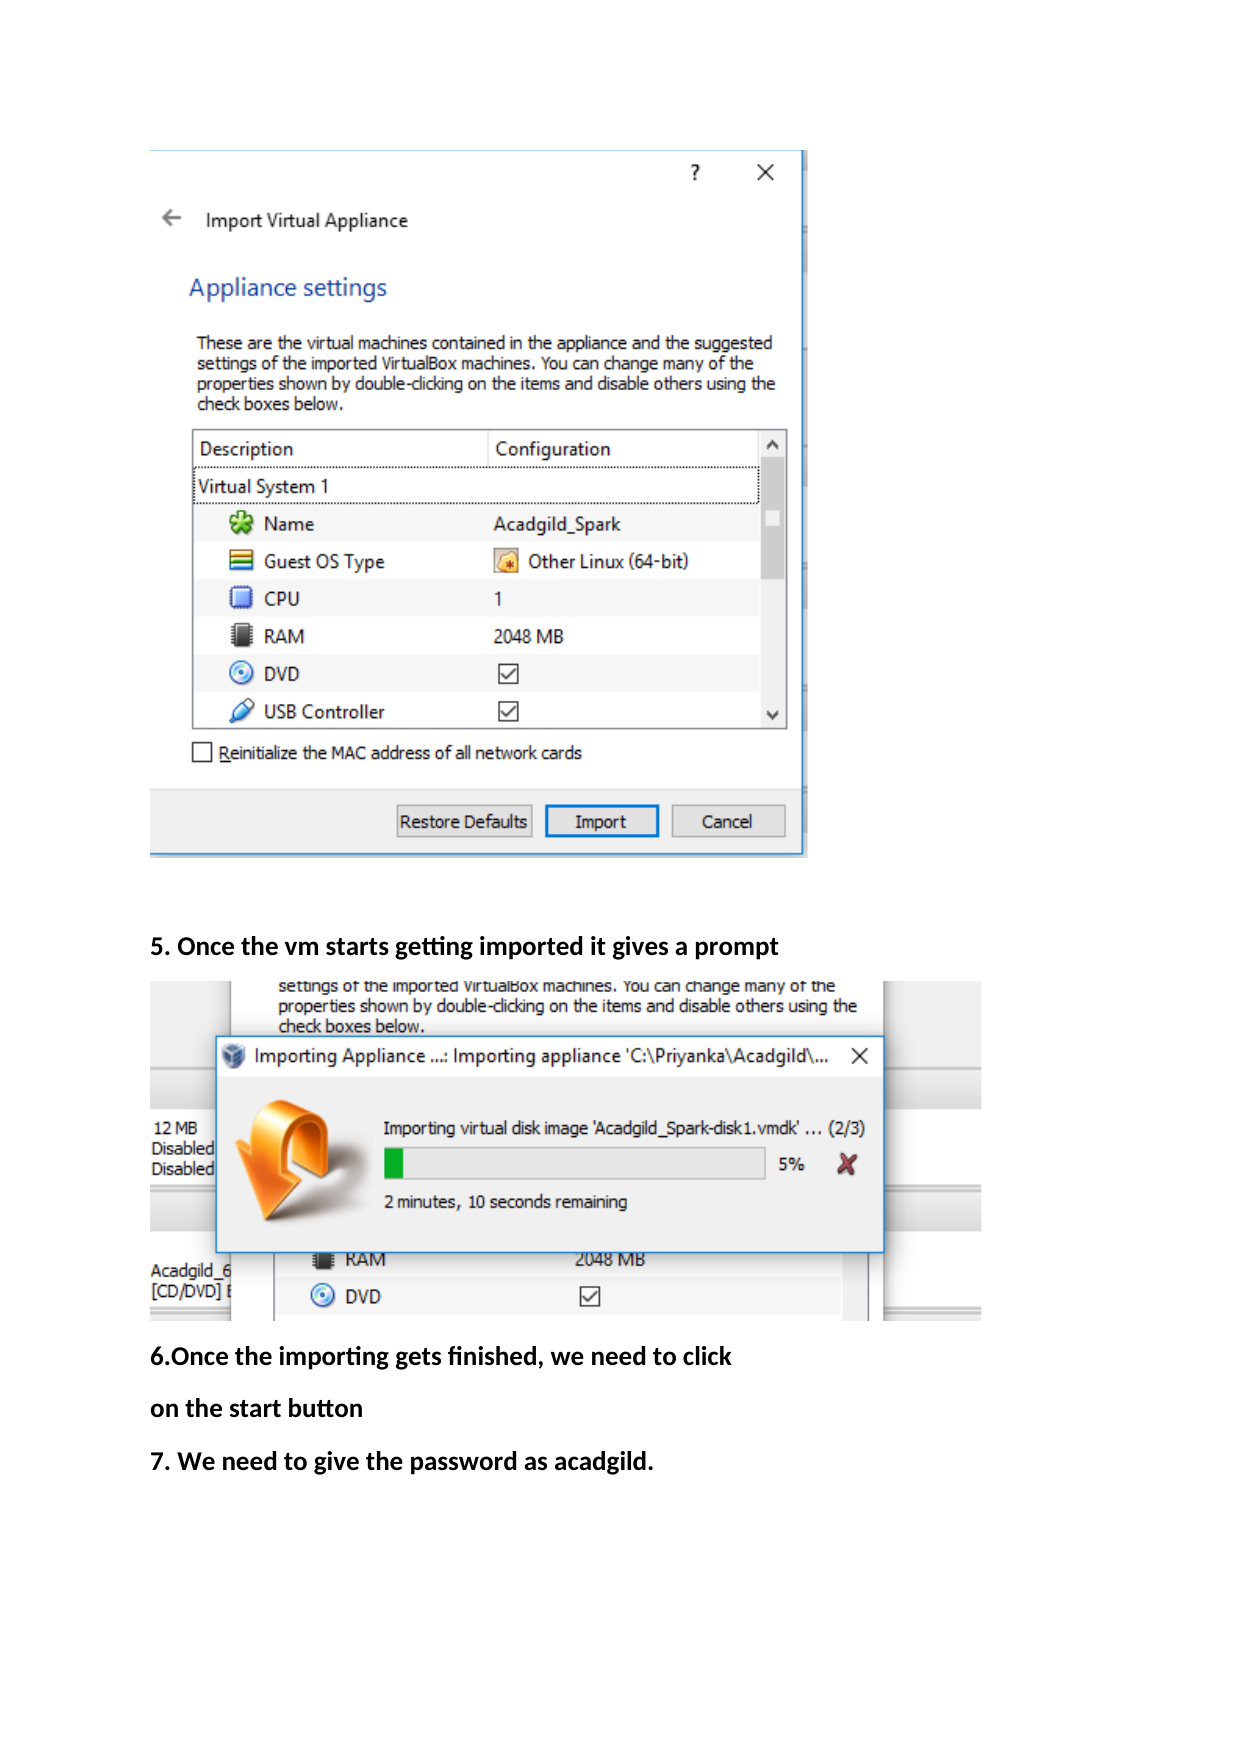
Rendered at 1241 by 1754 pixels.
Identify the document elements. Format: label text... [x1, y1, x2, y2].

text 5. Once the vm starts getting imported it gives a prompt [150, 929, 1090, 962]
text on the start button [150, 1391, 1090, 1424]
text 6.Once the importing gets finished, we need to click [150, 1339, 1090, 1372]
text 7. We need to give the password as acadgild. [150, 1444, 1090, 1477]
picture [150, 150, 808, 858]
picture [150, 981, 982, 1321]
